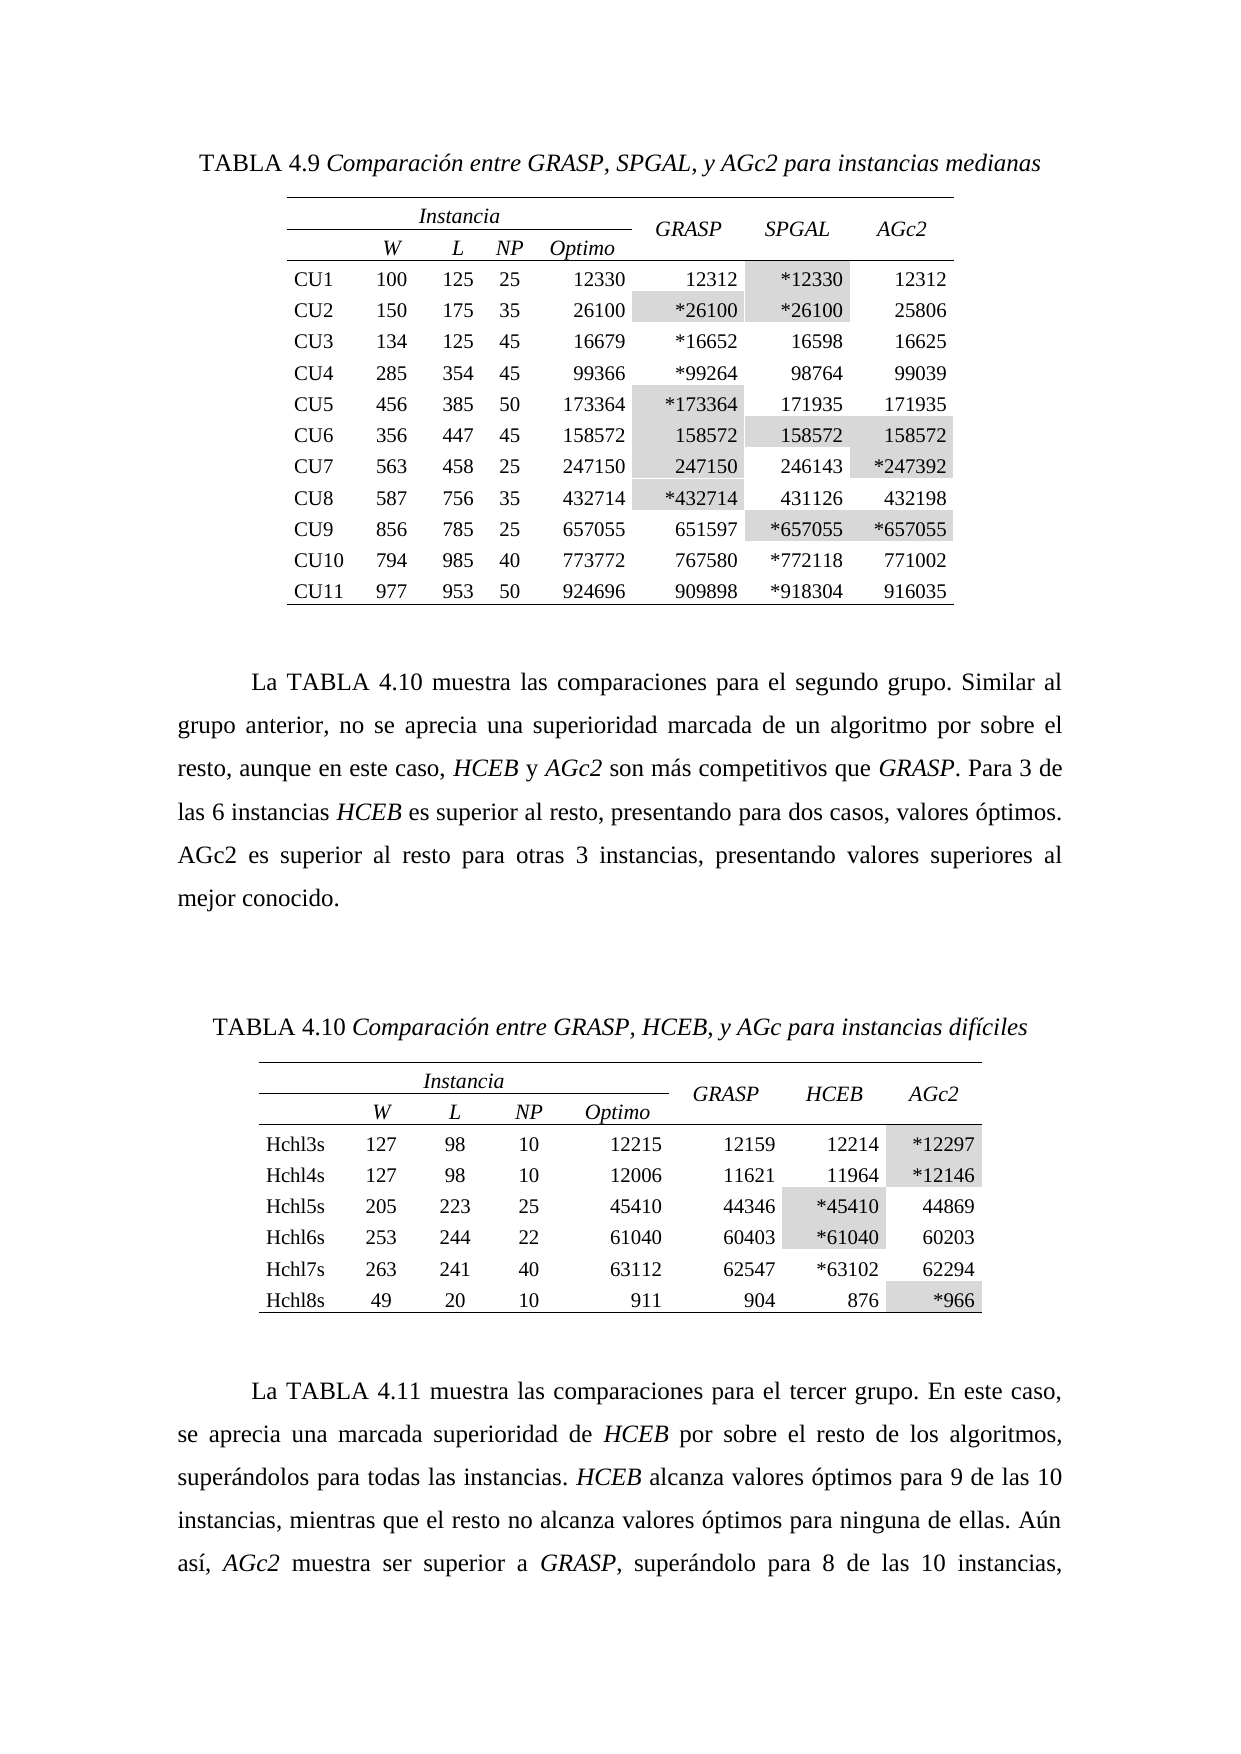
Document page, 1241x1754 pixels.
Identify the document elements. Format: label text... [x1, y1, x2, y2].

table_cell 35 [488, 479, 532, 510]
table_cell 263 [344, 1249, 418, 1281]
table_cell 25 [488, 261, 532, 291]
table_cell 158572 [532, 416, 632, 447]
table_cell 253 [344, 1218, 418, 1249]
table_cell 11621 [669, 1156, 782, 1187]
table_cell Hchl7s [259, 1249, 344, 1281]
table_cell 45410 [566, 1187, 669, 1218]
table_cell 98 [418, 1125, 492, 1156]
table_cell CU5 [287, 385, 354, 416]
table_cell *657055 [850, 510, 953, 541]
table_cell *12146 [886, 1156, 982, 1187]
table_cell Optimo [532, 230, 632, 260]
table_cell 25 [488, 447, 532, 478]
table_cell 25 [488, 510, 532, 541]
table_cell 125 [428, 261, 487, 291]
table_cell 241 [418, 1249, 492, 1281]
table_cell 49 [344, 1281, 418, 1312]
table_cell W [344, 1094, 418, 1124]
table_cell 785 [428, 510, 487, 541]
table_cell 563 [355, 447, 428, 478]
table_cell *61040 [782, 1218, 886, 1249]
table_cell CU6 [287, 416, 354, 447]
table_cell *12297 [886, 1125, 982, 1156]
table_cell 10 [492, 1281, 566, 1312]
table_cell 158572 [850, 416, 953, 447]
table_cell 61040 [566, 1218, 669, 1249]
table_cell 771002 [850, 541, 953, 572]
table_cell 924696 [532, 572, 632, 603]
table_cell 127 [344, 1156, 418, 1187]
table_cell 12312 [632, 261, 744, 291]
table_cell 127 [344, 1125, 418, 1156]
table_cell *26100 [632, 291, 744, 322]
table_cell 977 [355, 572, 428, 603]
table_cell 916035 [850, 572, 953, 603]
table_cell 40 [488, 541, 532, 572]
table_cell *26100 [745, 291, 850, 322]
table_cell 10 [492, 1125, 566, 1156]
table_header Instancia [259, 1063, 669, 1093]
table_cell 244 [418, 1218, 492, 1249]
table_header HCEB [782, 1063, 886, 1124]
table_header AGc2 [850, 198, 953, 260]
table_cell Hchl4s [259, 1156, 344, 1187]
table_cell 985 [428, 541, 487, 572]
table_cell 205 [344, 1187, 418, 1218]
table_header AGc2 [886, 1063, 982, 1124]
table_cell CU10 [287, 541, 354, 572]
table_cell 756 [428, 479, 487, 510]
table_cell 16598 [745, 322, 850, 353]
table_cell *432714 [632, 479, 744, 510]
table_cell 20 [418, 1281, 492, 1312]
table_cell *63102 [782, 1249, 886, 1281]
table_cell 22 [492, 1218, 566, 1249]
table_cell *45410 [782, 1187, 886, 1218]
table_cell 10 [492, 1156, 566, 1187]
table_cell CU11 [287, 572, 354, 603]
table_cell 247150 [532, 447, 632, 478]
table_cell *16652 [632, 322, 744, 353]
table_cell [287, 230, 354, 260]
table_cell 173364 [532, 385, 632, 416]
table_cell 385 [428, 385, 487, 416]
table_cell 35 [488, 291, 532, 322]
table_cell *99264 [632, 354, 744, 385]
table_cell *657055 [745, 510, 850, 541]
table_cell 26100 [532, 291, 632, 322]
table_cell Hchl3s [259, 1125, 344, 1156]
table_cell 767580 [632, 541, 744, 572]
table_cell CU7 [287, 447, 354, 478]
table_cell 356 [355, 416, 428, 447]
table_cell 876 [782, 1281, 886, 1312]
table_cell 98764 [745, 354, 850, 385]
table_cell 587 [355, 479, 428, 510]
table_cell 99366 [532, 354, 632, 385]
table_cell 50 [488, 572, 532, 603]
table_cell 904 [669, 1281, 782, 1312]
table_cell 223 [418, 1187, 492, 1218]
table_cell 25806 [850, 291, 953, 322]
table_cell 11964 [782, 1156, 886, 1187]
table_cell *772118 [745, 541, 850, 572]
table_cell 12330 [532, 261, 632, 291]
table_cell *12330 [745, 261, 850, 291]
table_cell 12215 [566, 1125, 669, 1156]
table_cell CU9 [287, 510, 354, 541]
table_cell 63112 [566, 1249, 669, 1281]
table_cell 432198 [850, 479, 953, 510]
table_cell 60403 [669, 1218, 782, 1249]
table_cell 99039 [850, 354, 953, 385]
table_cell CU8 [287, 479, 354, 510]
table_cell 953 [428, 572, 487, 603]
table_cell NP [492, 1094, 566, 1124]
table_cell *966 [886, 1281, 982, 1312]
table_cell 158572 [745, 416, 850, 447]
table_cell CU2 [287, 291, 354, 322]
table_cell 44869 [886, 1187, 982, 1218]
table_cell Hchl8s [259, 1281, 344, 1312]
table_cell 651597 [632, 510, 744, 541]
table_cell *247392 [850, 447, 953, 478]
table_cell 62547 [669, 1249, 782, 1281]
table_cell 247150 [632, 447, 744, 478]
table_cell *918304 [745, 572, 850, 603]
table_cell L [418, 1094, 492, 1124]
table_cell 150 [355, 291, 428, 322]
table_cell 657055 [532, 510, 632, 541]
table_cell 431126 [745, 479, 850, 510]
table_cell 134 [355, 322, 428, 353]
table_header GRASP [632, 198, 744, 260]
table_cell 100 [355, 261, 428, 291]
table_cell 354 [428, 354, 487, 385]
table_cell NP [488, 230, 532, 260]
table_cell 171935 [745, 385, 850, 416]
table_cell 45 [488, 354, 532, 385]
table_cell 909898 [632, 572, 744, 603]
table_cell 447 [428, 416, 487, 447]
table_cell 125 [428, 322, 487, 353]
table_cell 12312 [850, 261, 953, 291]
table_cell 246143 [745, 447, 850, 478]
table_cell 25 [492, 1187, 566, 1218]
table_cell CU3 [287, 322, 354, 353]
table_cell 98 [418, 1156, 492, 1187]
table_header GRASP [669, 1063, 782, 1124]
table_cell 16625 [850, 322, 953, 353]
table_cell 16679 [532, 322, 632, 353]
table_cell Optimo [566, 1094, 669, 1124]
table_cell 45 [488, 322, 532, 353]
table_cell 456 [355, 385, 428, 416]
table_cell L [428, 230, 487, 260]
table_cell 773772 [532, 541, 632, 572]
table_cell 12214 [782, 1125, 886, 1156]
table_cell 60203 [886, 1218, 982, 1249]
table_cell 44346 [669, 1187, 782, 1218]
table_cell 12006 [566, 1156, 669, 1187]
table_header SPGAL [745, 198, 850, 260]
table_cell Hchl5s [259, 1187, 344, 1218]
table_cell 458 [428, 447, 487, 478]
table_cell 40 [492, 1249, 566, 1281]
table_cell 50 [488, 385, 532, 416]
table_cell Hchl6s [259, 1218, 344, 1249]
table_cell 158572 [632, 416, 744, 447]
table_cell 794 [355, 541, 428, 572]
table_cell W [355, 230, 428, 260]
table_cell 12159 [669, 1125, 782, 1156]
table_cell CU1 [287, 261, 354, 291]
table_cell 171935 [850, 385, 953, 416]
table_cell 62294 [886, 1249, 982, 1281]
table_cell 856 [355, 510, 428, 541]
table_cell *173364 [632, 385, 744, 416]
table_cell 175 [428, 291, 487, 322]
table_cell CU4 [287, 354, 354, 385]
table_cell 285 [355, 354, 428, 385]
table_header Instancia [287, 198, 632, 228]
table_cell [259, 1094, 344, 1124]
table_cell 45 [488, 416, 532, 447]
table_cell 432714 [532, 479, 632, 510]
table_cell 911 [566, 1281, 669, 1312]
